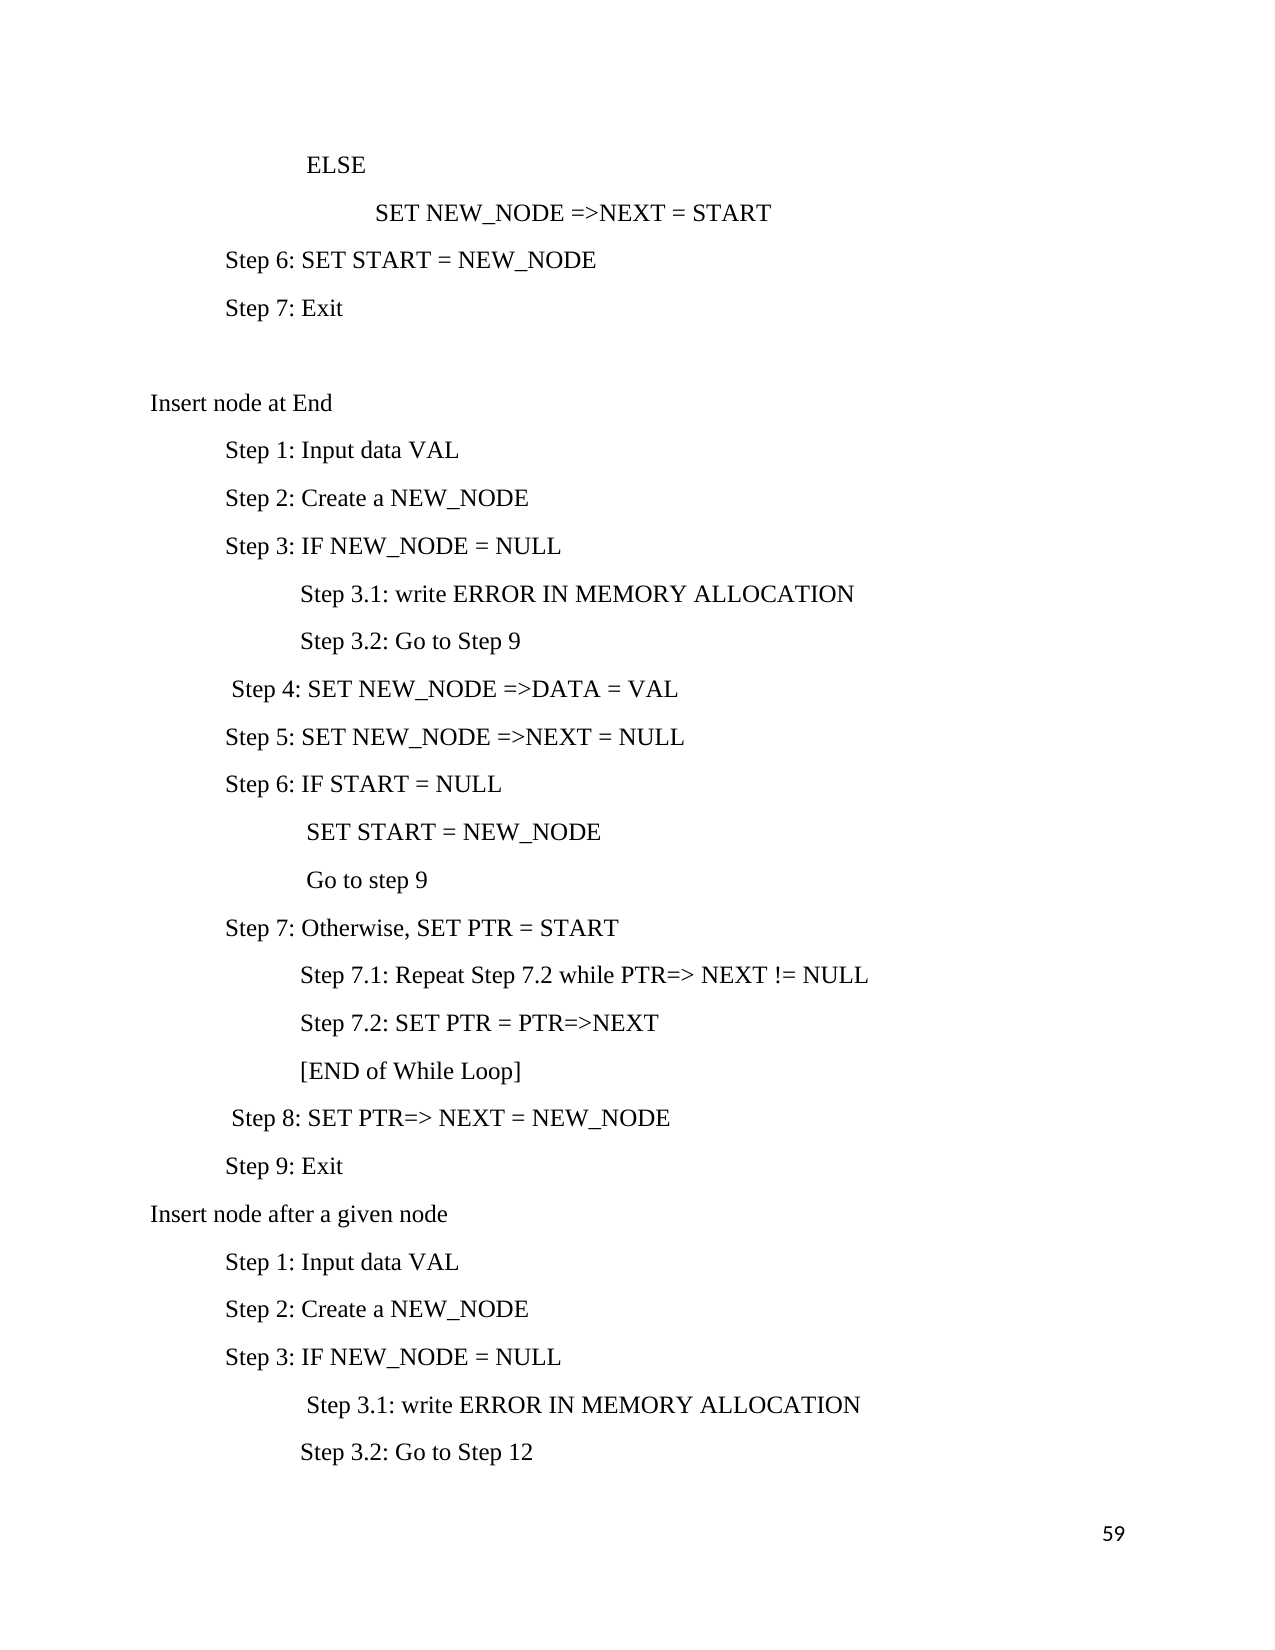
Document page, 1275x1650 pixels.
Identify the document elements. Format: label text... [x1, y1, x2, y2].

text Step 3: IF NEW_NODE = NULL [150, 1342, 1125, 1371]
text Step 7.1: Repeat Step 7.2 while PTR=> NEXT != NULL [225, 960, 1125, 989]
text Step 3.1: write ERROR IN MEMORY ALLOCATION [225, 1390, 1125, 1418]
text Step 3: IF NEW_NODE = NULL [225, 531, 1125, 560]
text Step 9: Exit [225, 1151, 1125, 1180]
text Step 6: IF START = NULL [225, 769, 1125, 798]
text Step 1: Input data VAL [150, 1247, 1125, 1275]
text Go to step 9 [300, 865, 1125, 894]
text Insert node after a given node [150, 1199, 1125, 1228]
text Insert node at End [150, 388, 1125, 417]
text Step 7.2: SET PTR = PTR=>NEXT [225, 1008, 1125, 1037]
text Step 2: Create a NEW_NODE [225, 483, 1125, 512]
text Step 8: SET PTR=> NEXT = NEW_NODE [225, 1103, 1125, 1132]
text Step 6: SET START = NEW_NODE [150, 245, 1125, 274]
text SET START = NEW_NODE [225, 817, 1125, 846]
text Step 3.1: write ERROR IN MEMORY ALLOCATION [225, 579, 1125, 607]
text Step 3.2: Go to Step 12 [225, 1437, 1125, 1466]
text Step 7: Exit [150, 293, 1125, 322]
text Step 4: SET NEW_NODE =>DATA = VAL [225, 674, 1125, 703]
text Step 5: SET NEW_NODE =>NEXT = NULL [225, 722, 1125, 751]
text Step 2: Create a NEW_NODE [150, 1294, 1125, 1323]
text SET NEW_NODE =>NEXT = START [300, 198, 1125, 226]
text [END of While Loop] [225, 1056, 1125, 1084]
text Step 1: Input data VAL [225, 436, 1125, 464]
text Step 7: Otherwise, SET PTR = START [225, 913, 1125, 941]
text ELSE [225, 150, 1125, 179]
text Step 3.2: Go to Step 9 [300, 626, 1125, 655]
